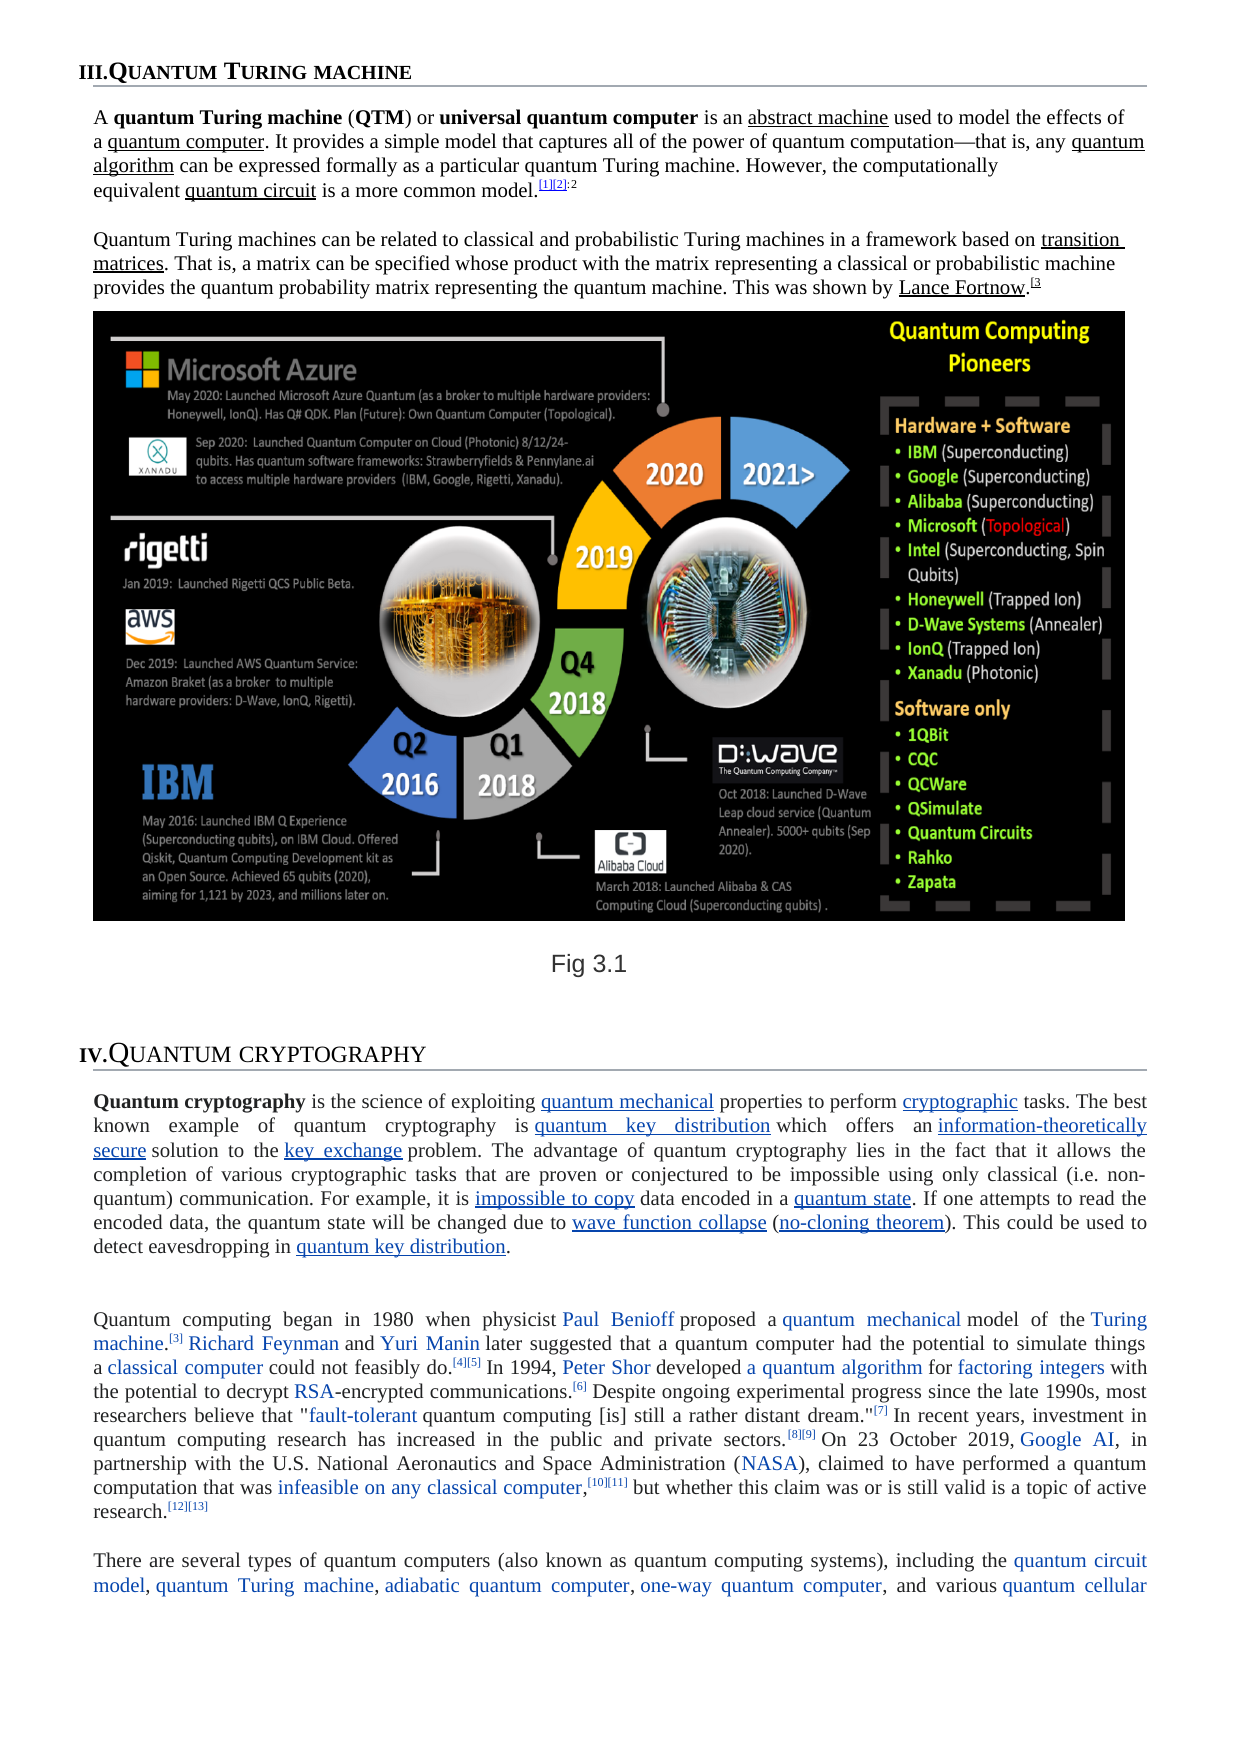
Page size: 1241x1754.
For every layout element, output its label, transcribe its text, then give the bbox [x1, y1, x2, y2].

picture [93, 311, 1125, 921]
subtitle Fig 3.1 [93, 949, 1147, 978]
text Quantum cryptography is the science of exploiting quantum mechanical properties to perform cryptographic tasks. The best known example of quantum cryptography is quantum key distribution which offers an information-theoretically secure solution to the key exchange problem. The advantage of quantum cryptography lies in the fact that it allows the completion of various cryptographic tasks that are proven or conjectured to be impossible using only classical (i.e. non-quantum) communication. For example, it is impossible to copy data encoded in a quantum state. If one attempts to read the encoded data, the quantum state will be changed due to wave function collapse (no-cloning theorem). This could be used to detect eavesdropping in quantum key distribution. [93, 1089, 1147, 1258]
subtitle Quantum cryptography [93, 1036, 1147, 1069]
text A quantum Turing machine (QTM) or universal quantum computer is an abstract machine used to model the effects of a quantum computer. It provides a simple model that captures all of the power of quantum computation—that is, any quantum algorithm can be expressed formally as a particular quantum Turing machine. However, the computationally equivalent quantum circuit is a more common model.[1][2]: 2 [93, 105, 1147, 202]
text Quantum Turing machines can be related to classical and probabilistic Turing machines in a framework based on transition matrices. That is, a matrix can be specified whose product with the matrix representing a classical or probabilistic machine provides the quantum probability matrix representing the quantum machine. This was shown by Lance Fortnow.[3 [93, 227, 1147, 299]
subtitle Quantum Turing machine [93, 56, 1147, 85]
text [93, 1548, 1147, 1597]
text Quantum computing began in 1980 when physicist Paul Benioff proposed a quantum mechanical model of the Turing machine.[3] Richard Feynman and Yuri Manin later suggested that a quantum computer had the potential to simulate things a classical computer could not feasibly do.[4][5] In 1994, Peter Shor developed a quantum algorithm for factoring integers with the potential to decrypt RSA-encrypted communications.[6] Despite ongoing experimental progress since the late 1990s, most researchers believe that "fault-tolerant quantum computing [is] still a rather distant dream."[7] In recent years, investment in quantum computing research has increased in the public and private sectors.[8][9] On 23 October 2019, Google AI, in partnership with the U.S. National Aeronautics and Space Administration (NASA), claimed to have performed a quantum computation that was infeasible on any classical computer,[10][11] but whether this claim was or is still valid is a topic of active research.[12][13] [93, 1307, 1147, 1523]
